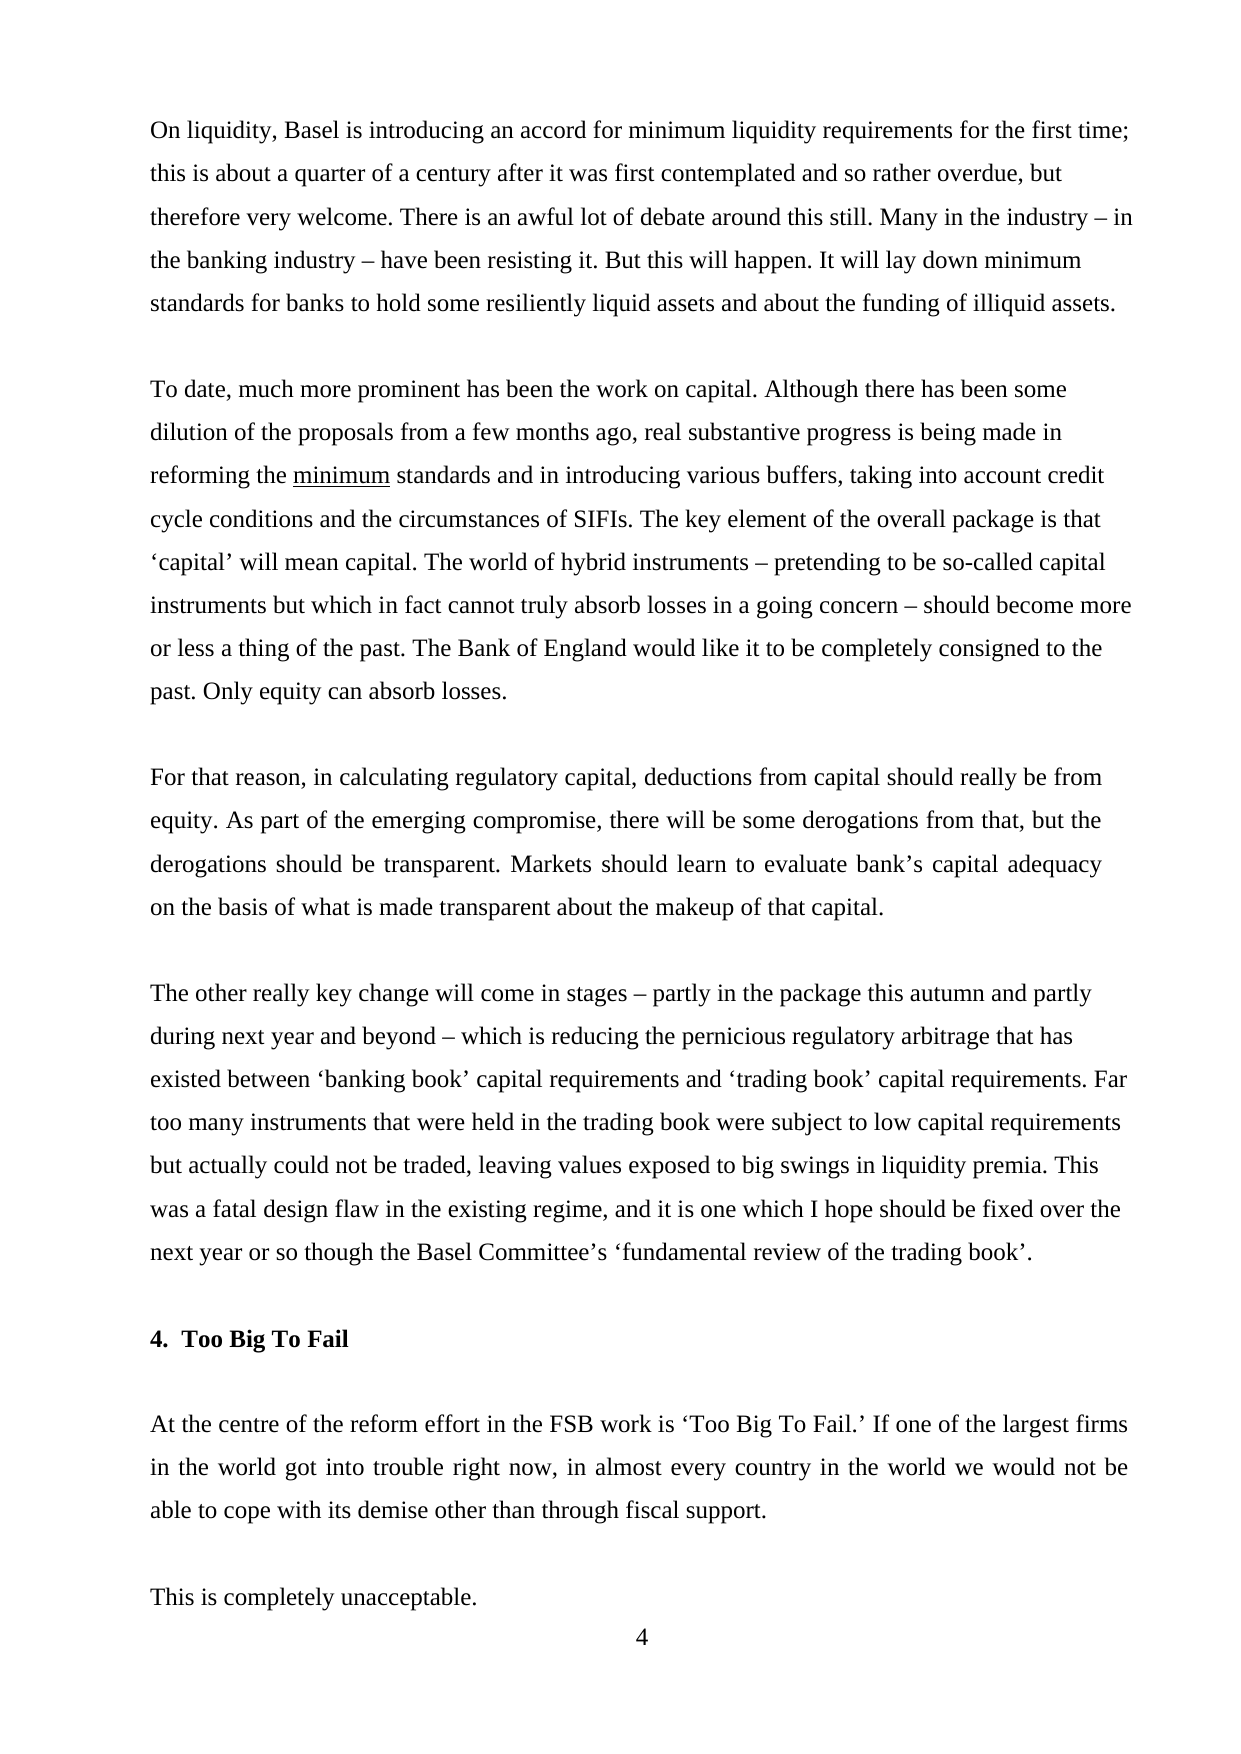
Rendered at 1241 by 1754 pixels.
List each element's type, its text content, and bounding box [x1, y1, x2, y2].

text At the centre of the reform effort in the FSB work is ‘Too Big To Fail.’ If one of the largest firms in the world got into trouble right now, in almost every country in the world we would not be able to cope with its demise other than through fiscal support. [150, 1409, 1130, 1524]
text On liquidity, Basel is introducing an accord for minimum liquidity requirements for the first time; this is about a quarter of a century after it was first contemplated and so rather overdue, but therefore very welcome. There is an awful lot of debate around this still. Many in the industry – in the banking industry – have been resisting it. But this will happen. It will lay down minimum standards for banks to hold some resiliently liquid assets and about the funding of illiquid assets. [150, 115, 1135, 317]
text To date, much more prominent has been the work on capital. Although there has been some dilution of the proposals from a few months ago, real substantive progress is being made in reforming the minimum standards and in introducing various buffers, taking into account credit cycle conditions and the circumstances of SIFIs. The key element of the overall package is that ‘capital’ will mean capital. The world of hybrid instruments – pretending to be so-called capital instruments but which in fact cannot truly absorb losses in a going concern – should become more or less a thing of the past. The Bank of England would like it to be completely consigned to the past. Only equity can absorb losses. [150, 374, 1133, 705]
subtitle Too Big To Fail [150, 1324, 1144, 1352]
text The other really key change will come in stages – partly in the package this autumn and partly during next year and beyond – which is reducing the pernicious regulatory arbitrage that has existed between ‘banking book’ capital requirements and ‘trading book’ capital requirements. Far too many instruments that were held in the trading book were subject to low capital requirements but actually could not be traded, leaving values exposed to big swings in liquidity premia. This was a fatal design flaw in the existing regime, and it is one which I hope should be fixed over the next year or so though the Basel Committee’s ‘fundamental review of the trading book’. [150, 978, 1129, 1266]
text This is completely unacceptable. [150, 1582, 1144, 1611]
text For that reason, in calculating regulatory capital, deductions from capital should really be from equity. As part of the emerging compromise, there will be some derogations from that, but the derogations should be transparent. Markets should learn to evaluate bank’s capital adequacy on the basis of what is made transparent about the makeup of that capital. [150, 762, 1103, 921]
